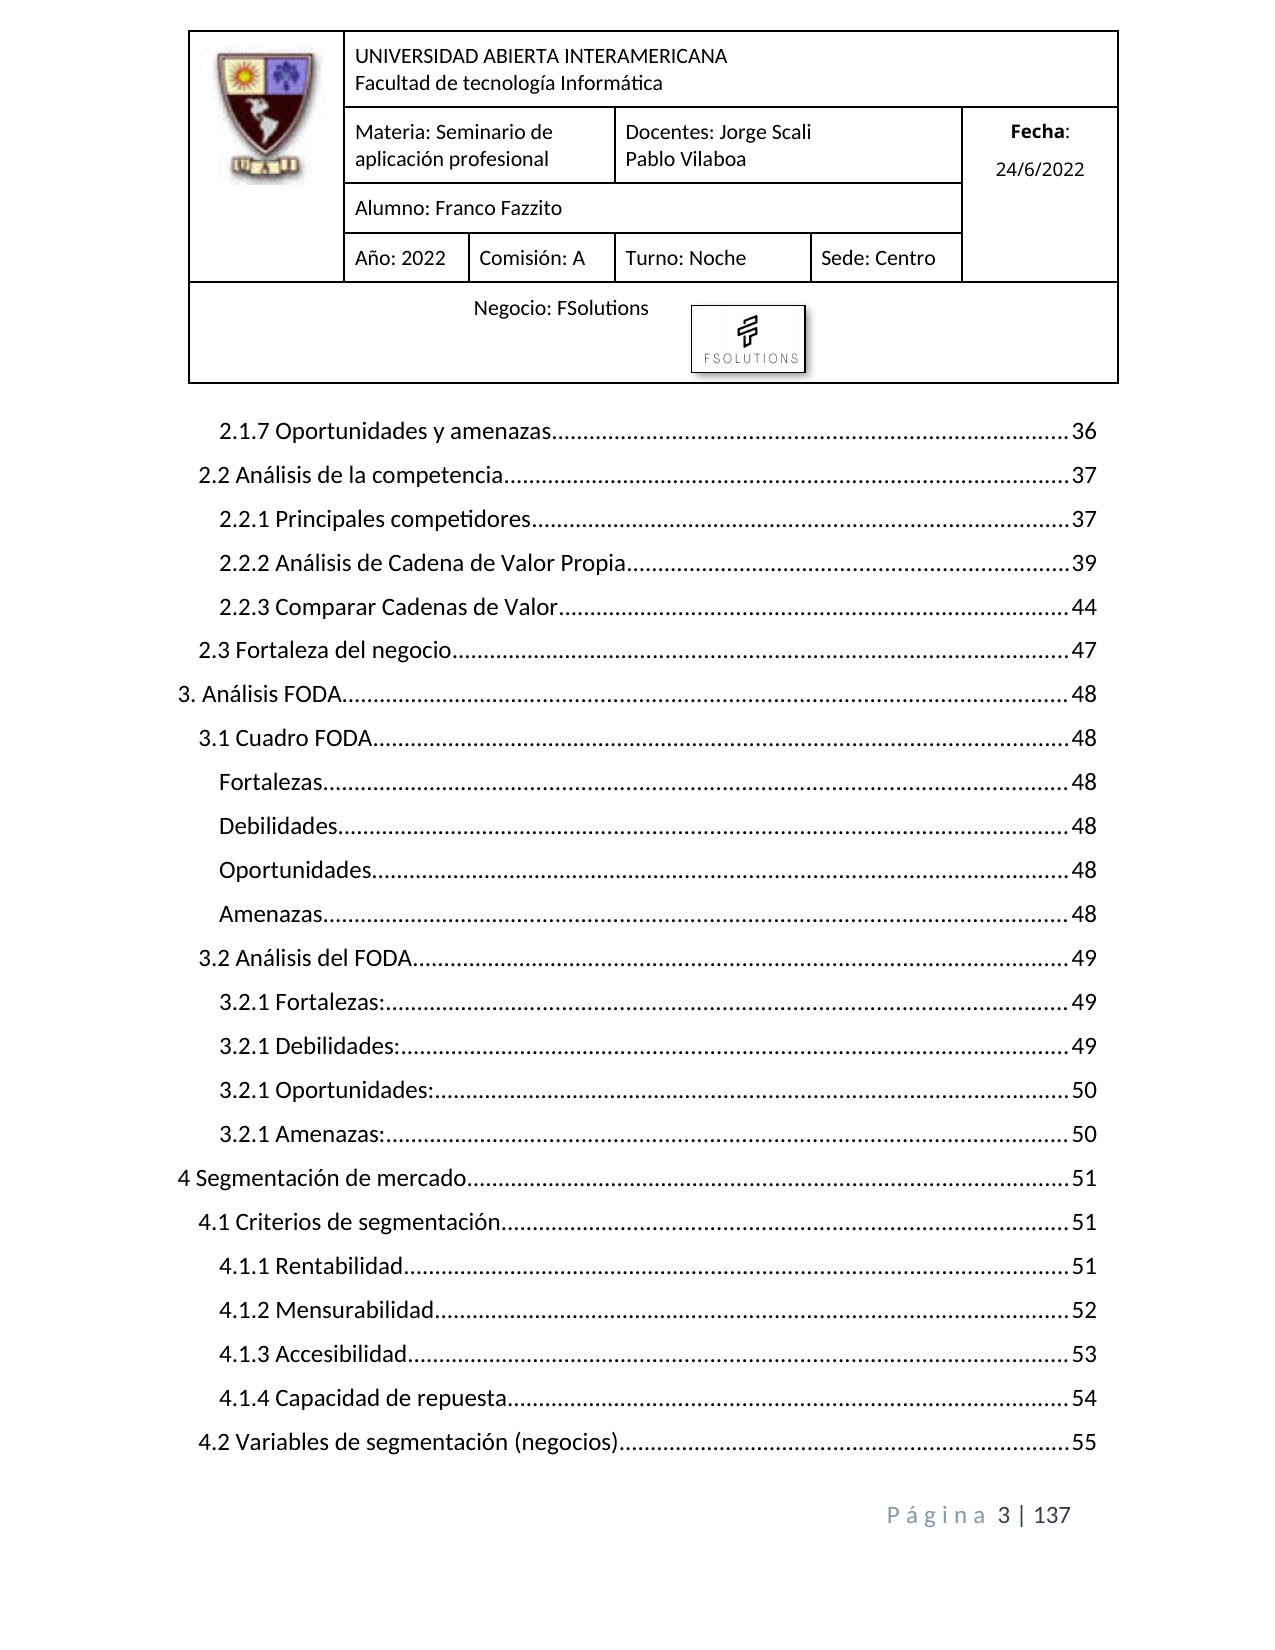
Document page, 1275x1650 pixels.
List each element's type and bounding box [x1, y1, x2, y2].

picture [198, 42, 332, 192]
picture [692, 306, 804, 372]
